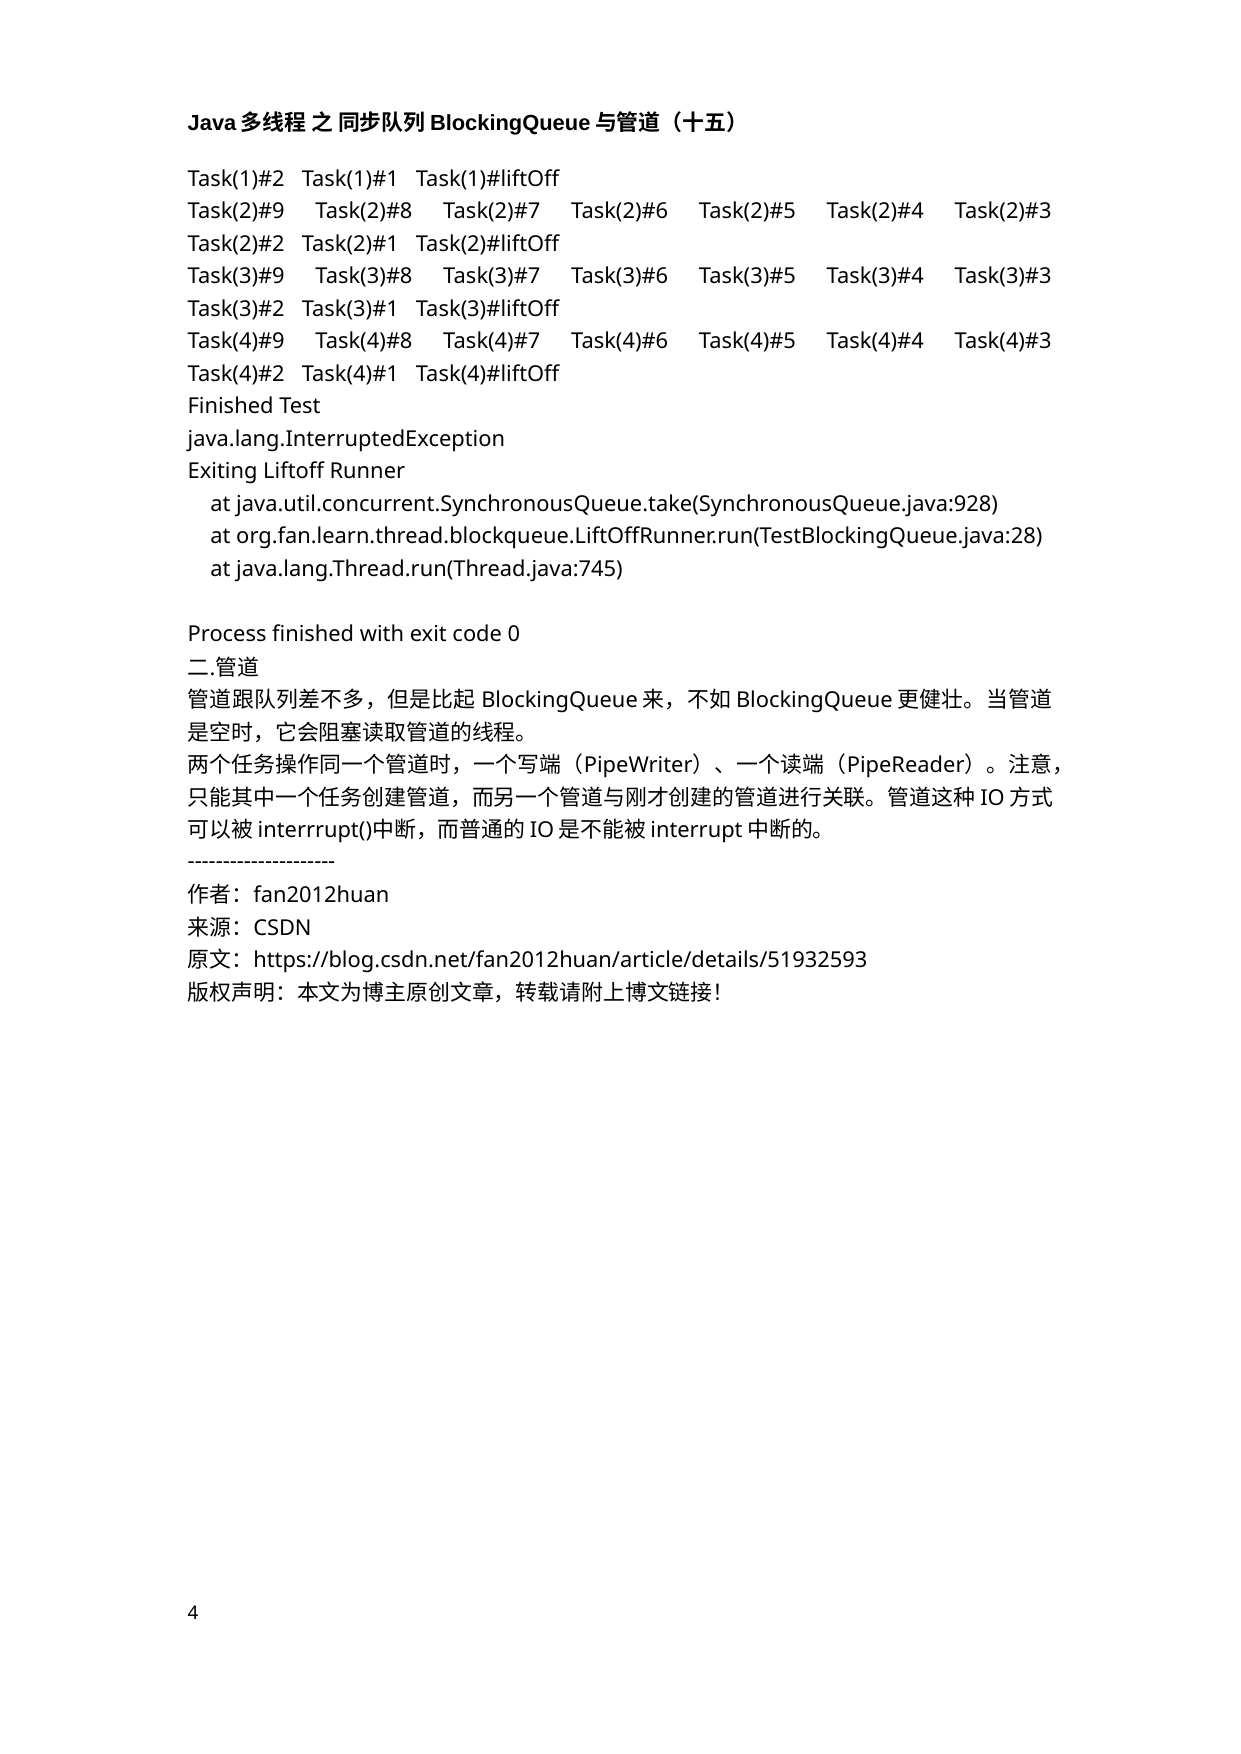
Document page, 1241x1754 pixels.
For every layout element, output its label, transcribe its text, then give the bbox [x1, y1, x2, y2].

text java.lang.InterruptedException [187, 422, 1053, 454]
text Finished Test [187, 389, 1053, 422]
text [187, 162, 1053, 194]
text 版权声明：本文为博主原创文章，转载请附上博文链接！ [187, 974, 1053, 1007]
text 作者：fan2012huan [187, 877, 1053, 909]
text at org.fan.learn.thread.blockqueue.LiftOffRunner.run(TestBlockingQueue.java:28) [187, 519, 1053, 552]
text 两个任务操作同一个管道时，一个写端（PipeWriter）、一个读端（PipeReader）。注意，只能其中一个任务创建管道，而另一个管道与刚才创建的管道进行关联。管道这种IO方式可以被interrrupt()中断，而普通的IO是不能被interrupt中断的。 [187, 747, 1053, 844]
text 管道跟队列差不多，但是比起BlockingQueue来，不如BlockingQueue更健壮。当管道是空时，它会阻塞读取管道的线程。 [187, 682, 1053, 747]
text --------------------- [187, 844, 1053, 877]
text Task(3)#9 Task(3)#8 Task(3)#7 Task(3)#6 Task(3)#5 Task(3)#4 Task(3)#3 Task(3)#2 Task(3)#1 Task(3)#liftOff [187, 259, 1053, 324]
text at java.lang.Thread.run(Thread.java:745) [187, 552, 1053, 584]
text Task(2)#9 Task(2)#8 Task(2)#7 Task(2)#6 Task(2)#5 Task(2)#4 Task(2)#3 Task(2)#2 Task(2)#1 Task(2)#liftOff [187, 194, 1053, 259]
text at java.util.concurrent.SynchronousQueue.take(SynchronousQueue.java:928) [187, 487, 1053, 519]
text Process finished with exit code 0 [187, 617, 1053, 649]
text Task(4)#9 Task(4)#8 Task(4)#7 Task(4)#6 Task(4)#5 Task(4)#4 Task(4)#3 Task(4)#2 Task(4)#1 Task(4)#liftOff [187, 324, 1053, 389]
text 来源：CSDN [187, 909, 1053, 942]
text 二.管道 [187, 649, 1053, 682]
text Exiting Liftoff Runner [187, 454, 1053, 487]
text 原文：https://blog.csdn.net/fan2012huan/article/details/51932593 [187, 942, 1053, 974]
